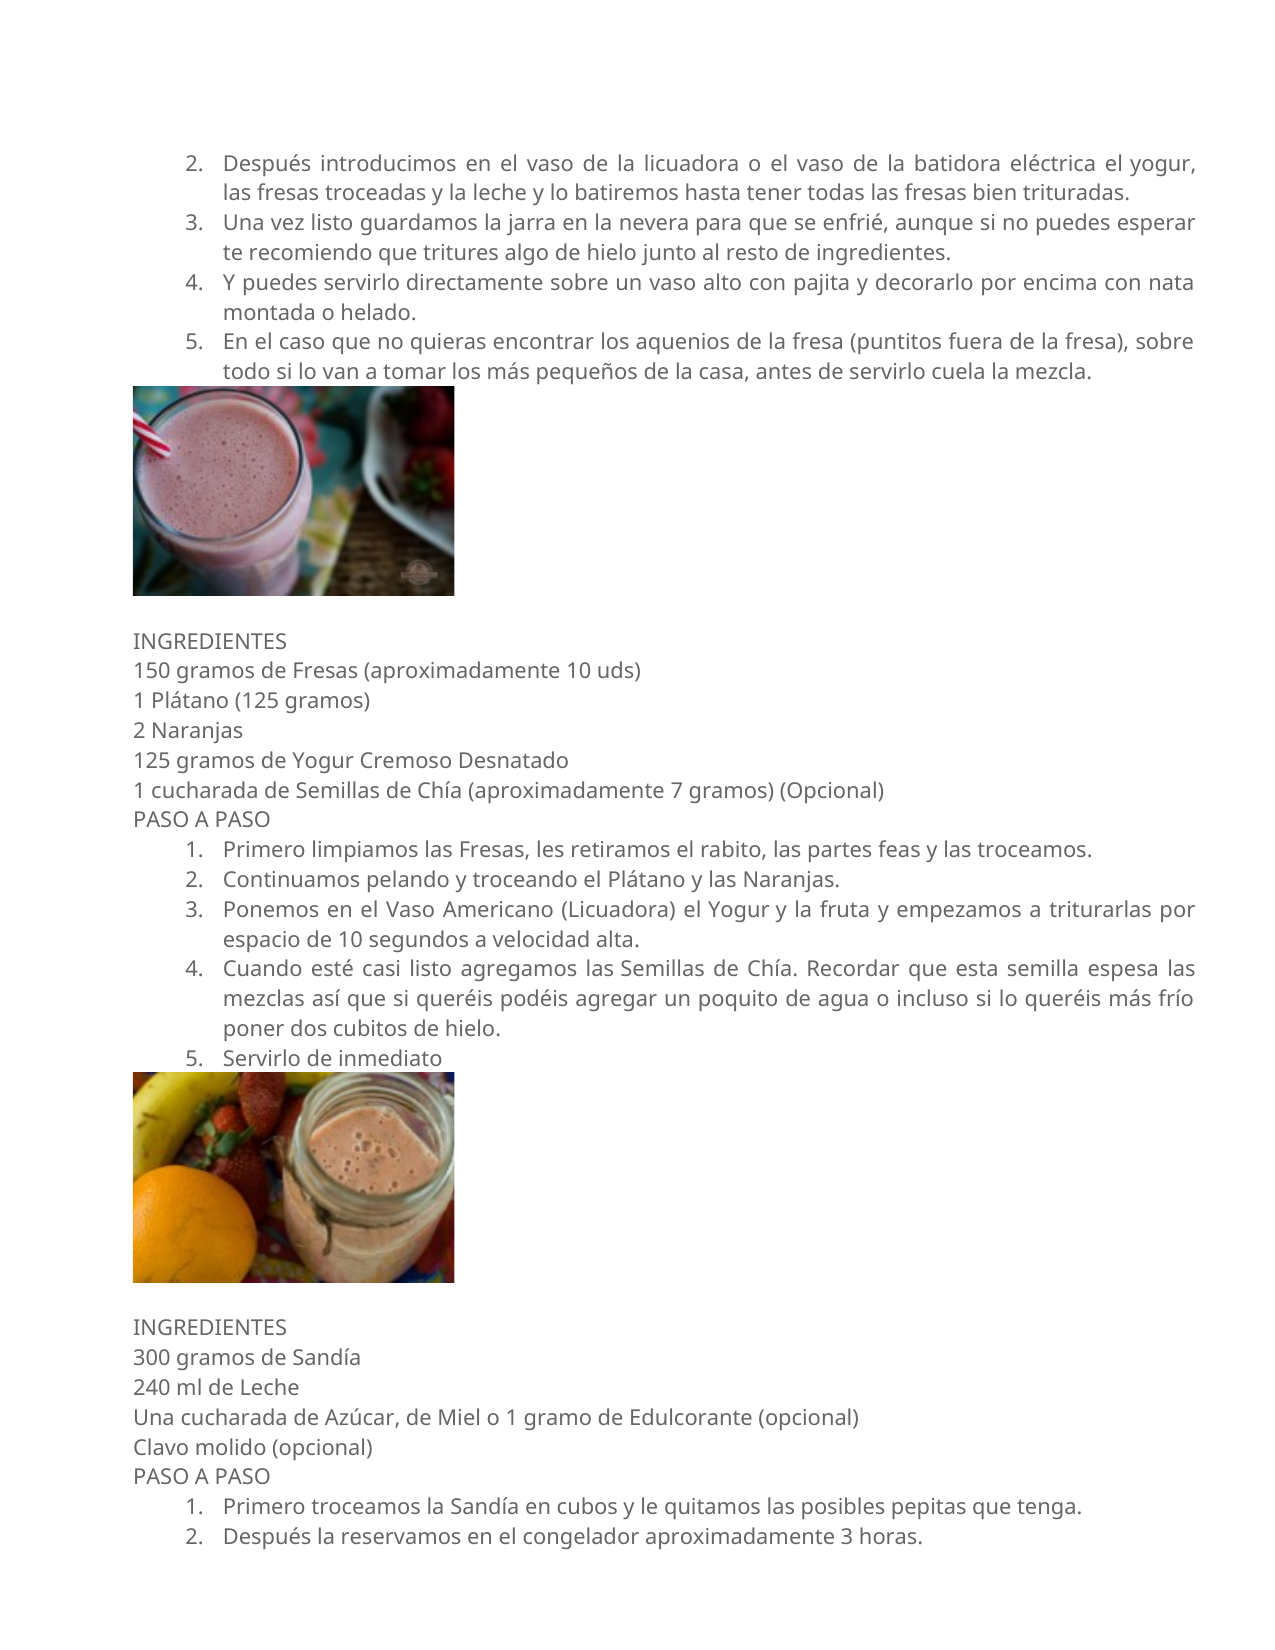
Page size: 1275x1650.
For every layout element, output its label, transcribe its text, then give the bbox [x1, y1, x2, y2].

text PASO A PASO [133, 804, 1196, 834]
list Ponemos en el Vaso Americano (Licuadora) el Yogur y la fruta y empezamos a triturarlas por espacio de 10 segundos a velocidad alta. [185, 894, 1196, 953]
text INGREDIENTES [133, 1312, 1196, 1342]
text INGREDIENTES [133, 626, 1196, 656]
list Después introducimos en el vaso de la licuadora o el vaso de la batidora eléctrica el yogur, las fresas troceadas y la leche y lo batiremos hasta tener todas las fresas bien trituradas. [185, 148, 1196, 207]
text PASO A PASO [133, 1461, 1196, 1491]
text 2 Naranjas [133, 715, 1196, 745]
list Cuando esté casi listo agregamos las Semillas de Chía. Recordar que esta semilla espesa las mezclas así que si queréis podéis agregar un poquito de agua o incluso si lo queréis más frío poner dos cubitos de hielo. [185, 953, 1196, 1043]
picture [132, 386, 455, 596]
text Clavo molido (opcional) [133, 1432, 1196, 1461]
text 240 ml de Leche [133, 1372, 1196, 1402]
text 125 gramos de Yogur Cremoso Desnatado [133, 745, 1196, 775]
picture [132, 1072, 455, 1283]
list Primero troceamos la Sandía en cubos y le quitamos las posibles pepitas que tenga. [185, 1491, 1196, 1521]
text 1 cucharada de Semillas de Chía (aproximadamente 7 gramos) (Opcional) [133, 775, 1196, 804]
text Una cucharada de Azúcar, de Miel o 1 gramo de Edulcorante (opcional) [133, 1402, 1196, 1432]
list Después la reservamos en el congelador aproximadamente 3 horas. [185, 1521, 1196, 1551]
text 150 gramos de Fresas (aproximadamente 10 uds) [133, 656, 1196, 685]
text 1 Plátano (125 gramos) [133, 685, 1196, 715]
list Una vez listo guardamos la jarra en la nevera para que se enfrié, aunque si no puedes esperar te recomiendo que tritures algo de hielo junto al resto de ingredientes. [185, 207, 1196, 267]
list Y puedes servirlo directamente sobre un vaso alto con pajita y decorarlo por encima con nata montada o helado. [185, 267, 1196, 326]
list Primero limpiamos las Fresas, les retiramos el rabito, las partes feas y las troceamos. [185, 834, 1196, 864]
list Continuamos pelando y troceando el Plátano y las Naranjas. [185, 864, 1196, 894]
list Servirlo de inmediato [185, 1043, 1196, 1073]
list En el caso que no quieras encontrar los aquenios de la fresa (puntitos fuera de la fresa), sobre todo si lo van a tomar los más pequeños de la casa, antes de servirlo cuela la mezcla. [185, 326, 1196, 386]
text 300 gramos de Sandía [133, 1342, 1196, 1372]
